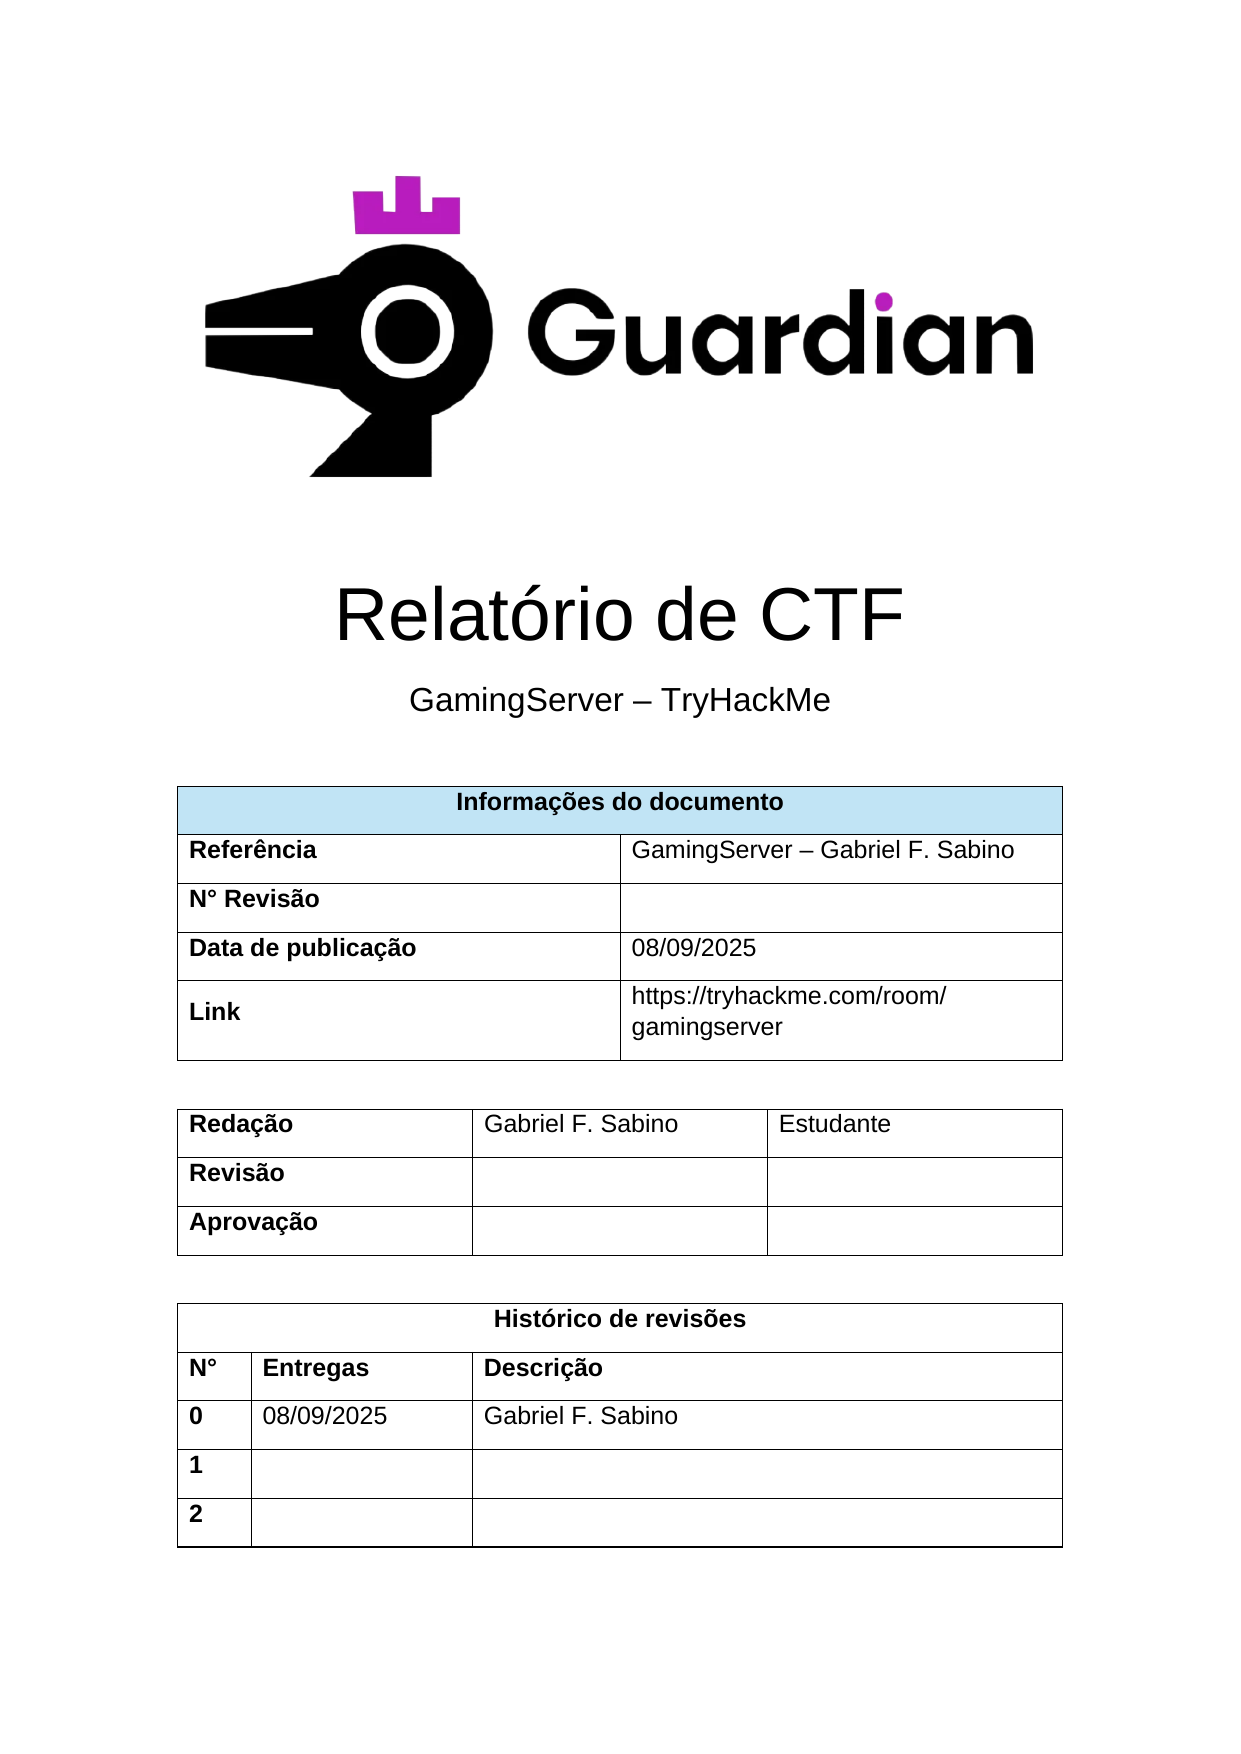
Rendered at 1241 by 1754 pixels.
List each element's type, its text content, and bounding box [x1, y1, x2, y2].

table_cell 08/09/2025 [252, 1401, 472, 1449]
table_header Redação [178, 1110, 472, 1157]
table_cell Revisão [178, 1158, 472, 1206]
table_cell 08/09/2025 [621, 933, 1062, 980]
table_cell [252, 1499, 472, 1546]
table_header Informações do documento [178, 787, 1062, 834]
table_cell Descrição [473, 1353, 1062, 1400]
table_cell https://tryhackme.com/room/gamingserver [621, 981, 1062, 1060]
table_cell GamingServer – Gabriel F. Sabino [621, 835, 1062, 883]
table_cell [473, 1207, 767, 1254]
table_cell Link [178, 981, 620, 1060]
text Relatório de CTF [177, 570, 1063, 656]
table_cell [473, 1499, 1062, 1546]
table_cell 0 [178, 1401, 251, 1449]
table_cell Entregas [252, 1353, 472, 1400]
table_header Gabriel F. Sabino [473, 1110, 767, 1157]
table_cell N° Revisão [178, 884, 620, 932]
table_cell 2 [178, 1499, 251, 1546]
table_header Histórico de revisões [178, 1304, 1062, 1352]
table_cell [768, 1158, 1062, 1206]
table_header Estudante [768, 1110, 1062, 1157]
table_cell [252, 1450, 472, 1498]
table_cell [621, 884, 1062, 932]
table_cell Gabriel F. Sabino [473, 1401, 1062, 1449]
text GamingServer – TryHackMe [177, 680, 1063, 718]
picture [177, 147, 1063, 504]
table_cell Data de publicação [178, 933, 620, 980]
table_cell [473, 1450, 1062, 1498]
table_cell Aprovação [178, 1207, 472, 1254]
table_cell [473, 1158, 767, 1206]
table_cell N° [178, 1353, 251, 1400]
table_cell [768, 1207, 1062, 1254]
table_cell 1 [178, 1450, 251, 1498]
table_cell Referência [178, 835, 620, 883]
